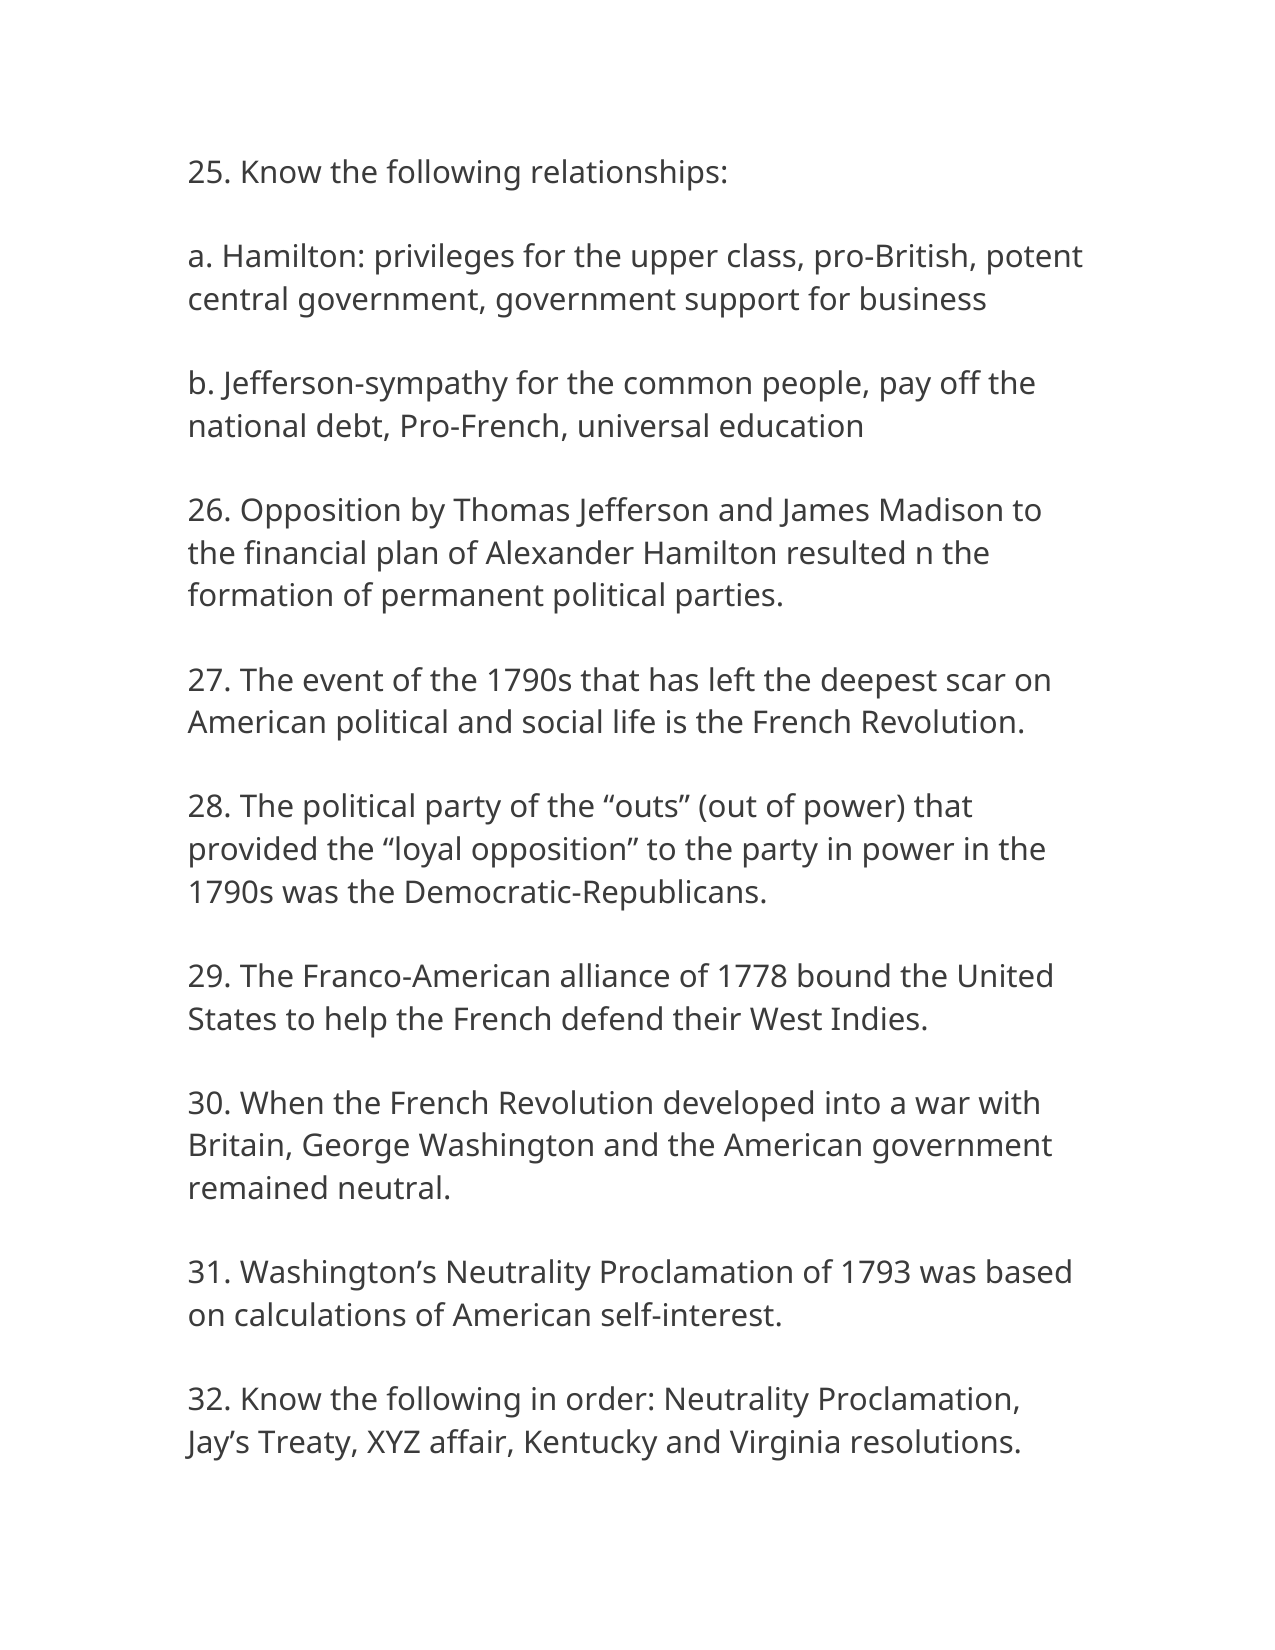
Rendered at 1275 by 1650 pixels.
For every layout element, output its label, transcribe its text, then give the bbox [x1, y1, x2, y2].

text 31. Washington’s Neutrality Proclamation of 1793 was based on calculations of American self-interest. [187, 1250, 1087, 1335]
text 30. When the French Revolution developed into a war with Britain, George Washington and the American government remained neutral. [187, 1081, 1087, 1208]
text a. Hamilton: privileges for the upper class, pro-British, potent central government, government support for business [187, 234, 1087, 319]
text 27. The event of the 1790s that has left the deepest scar on American political and social life is the French Revolution. [187, 657, 1087, 743]
text 25. Know the following relationships: [187, 150, 1087, 193]
text b. Jefferson-sympathy for the common people, pay off the national debt, Pro-French, universal education [187, 361, 1087, 446]
text 29. The Franco-American alliance of 1778 bound the United States to help the French defend their West Indies. [187, 954, 1087, 1039]
text 26. Opposition by Thomas Jefferson and James Madison to the financial plan of Alexander Hamilton resulted n the formation of permanent political parties. [187, 488, 1087, 616]
text 32. Know the following in order: Neutrality Proclamation, Jay’s Treaty, XYZ affair, Kentucky and Virginia resolutions. [187, 1377, 1087, 1462]
text 28. The political party of the “outs” (out of power) that provided the “loyal opposition” to the party in power in the 1790s was the Democratic-Republicans. [187, 784, 1087, 912]
